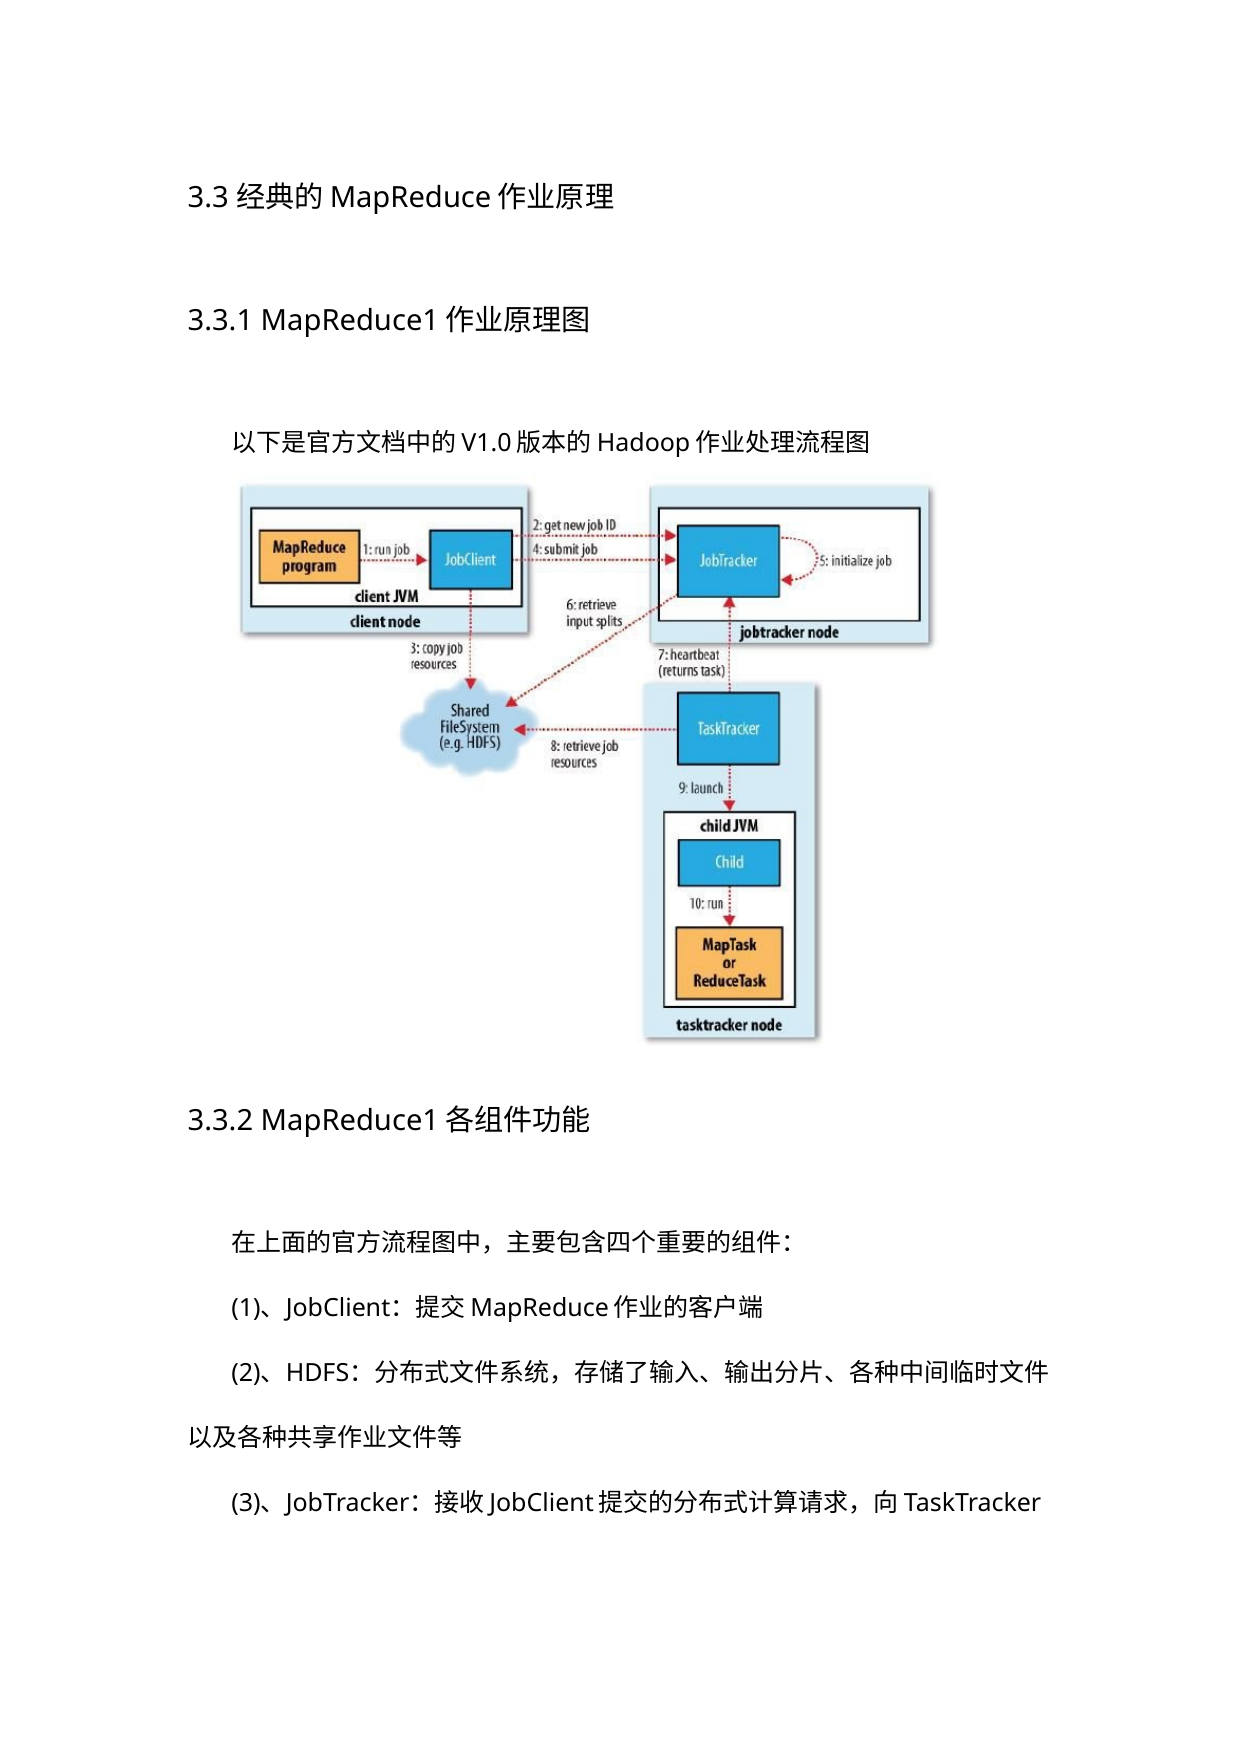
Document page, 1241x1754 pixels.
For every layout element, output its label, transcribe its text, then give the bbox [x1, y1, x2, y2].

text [187, 1468, 1053, 1533]
text 以下是官方文档中的V1.0版本的Hadoop作业处理流程图 [187, 408, 1053, 473]
subtitle 3.3.2 MapReduce1各组件功能 [187, 1085, 1053, 1150]
text (1)、JobClient：提交MapReduce作业的客户端 [187, 1273, 1053, 1338]
subtitle 3.3 经典的MapReduce作业原理 [187, 162, 1053, 227]
text 在上面的官方流程图中，主要包含四个重要的组件： [187, 1208, 1053, 1273]
subtitle 3.3.1 MapReduce1作业原理图 [187, 285, 1053, 350]
text (2)、HDFS：分布式文件系统，存储了输入、输出分片、各种中间临时文件以及各种共享作业文件等 [187, 1338, 1053, 1468]
picture [231, 473, 939, 1050]
